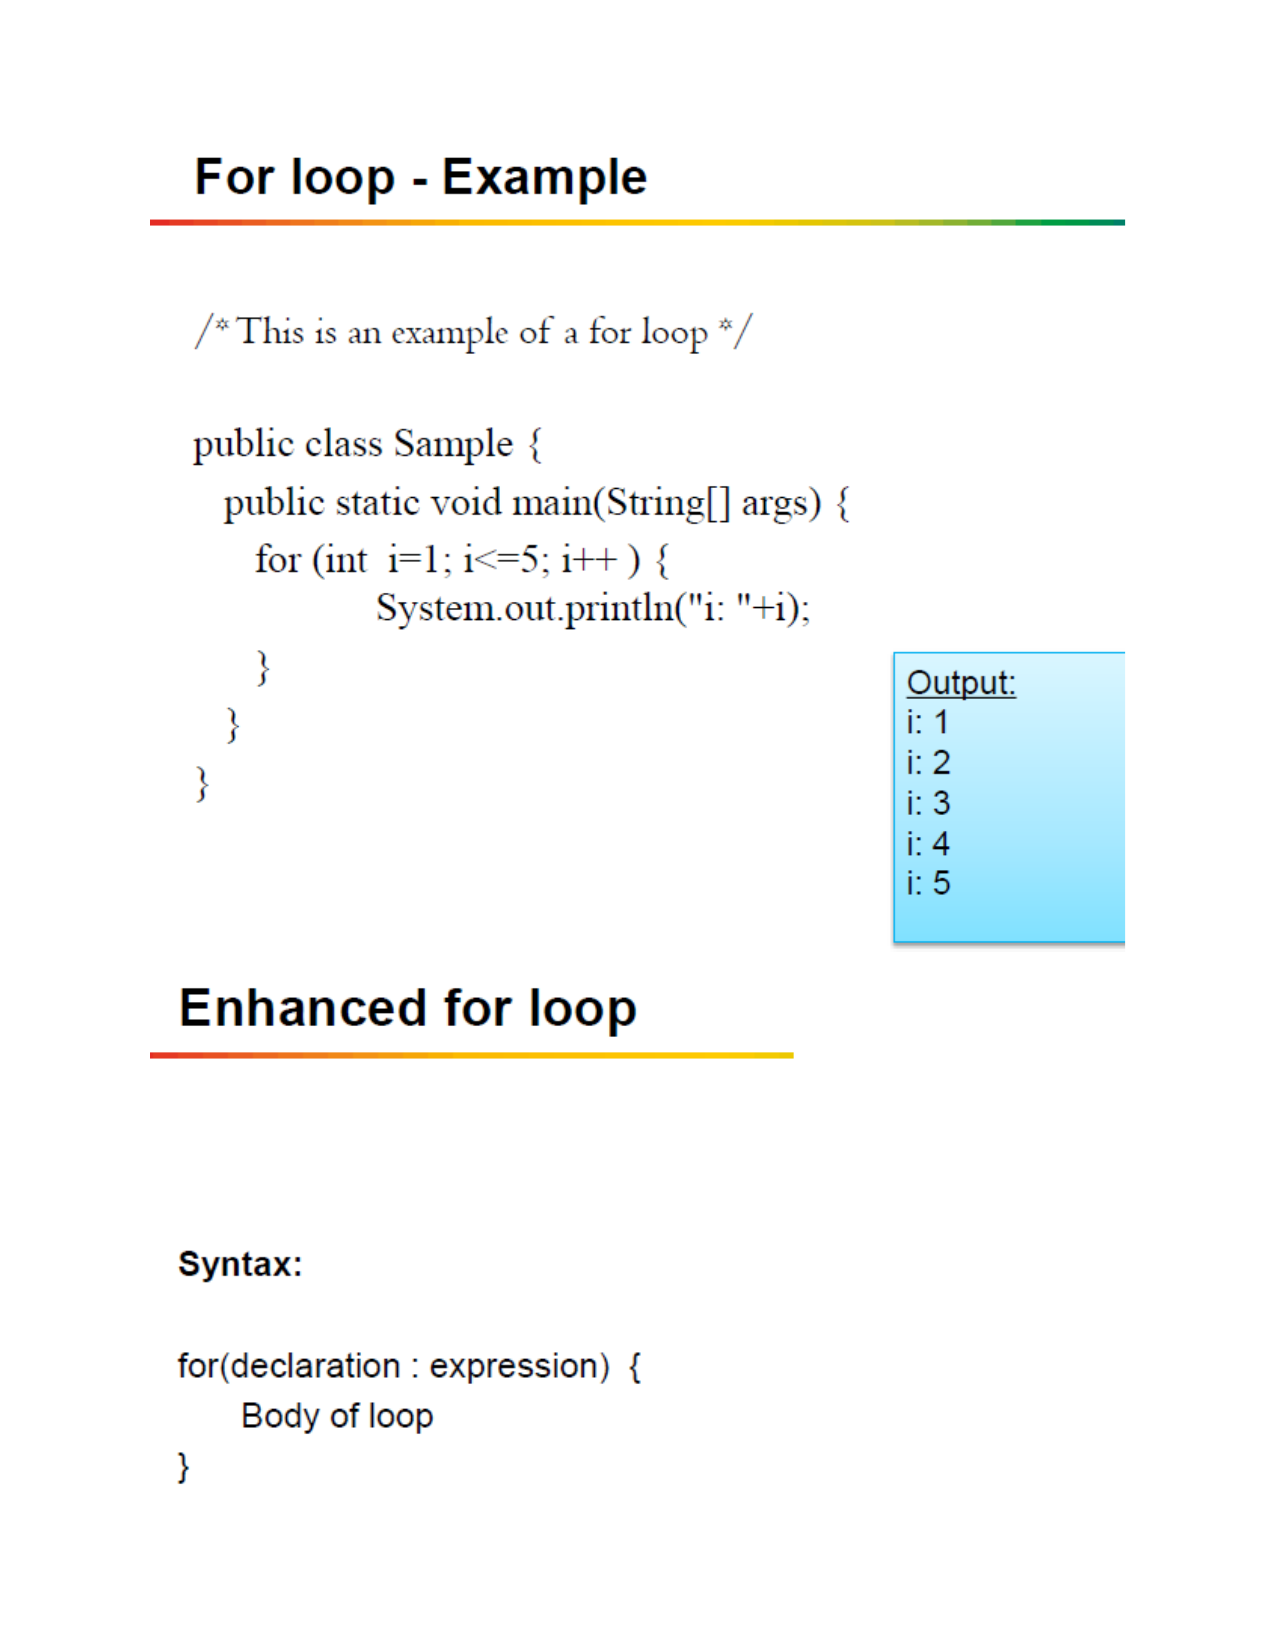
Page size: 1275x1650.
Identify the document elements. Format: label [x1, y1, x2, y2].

picture [150, 150, 1125, 952]
picture [150, 976, 794, 1495]
